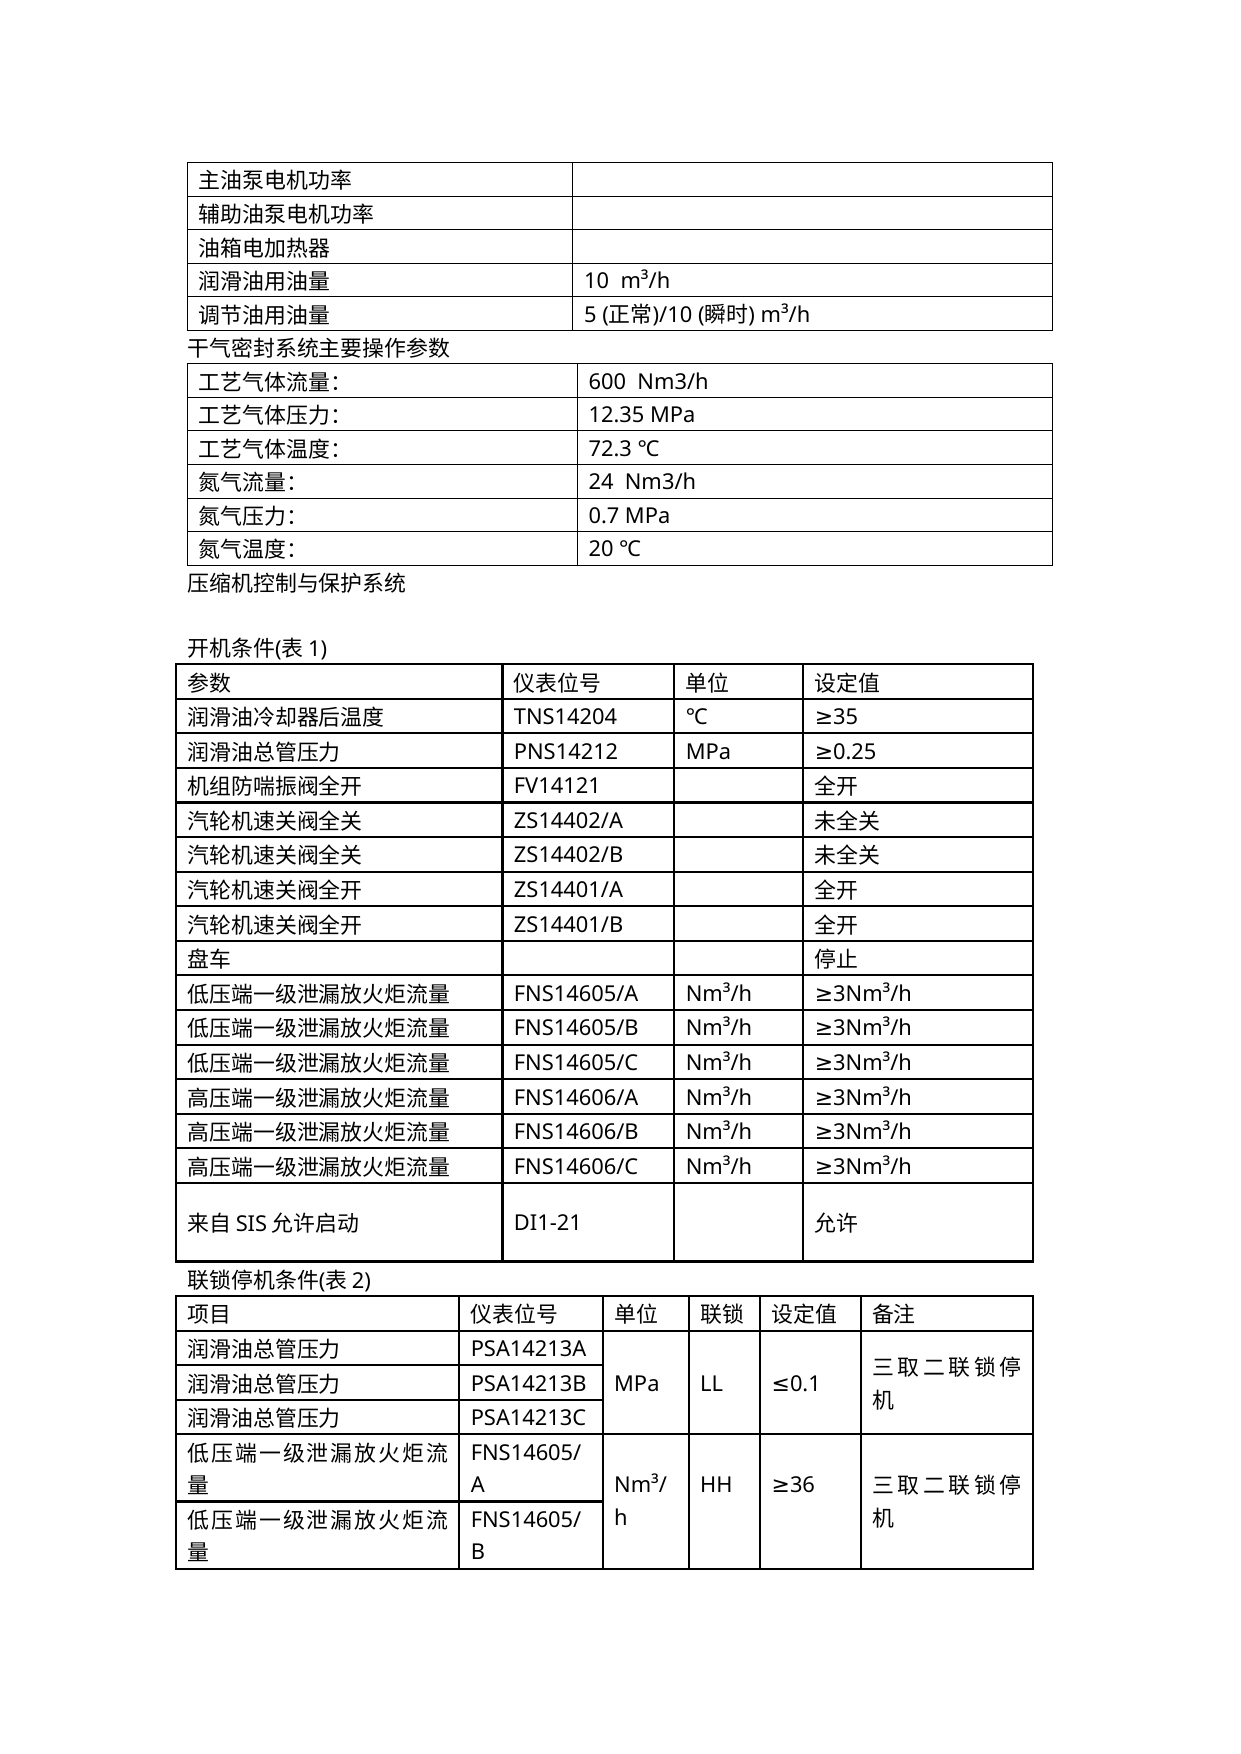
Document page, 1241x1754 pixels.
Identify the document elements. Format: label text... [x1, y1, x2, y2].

table_cell [578, 431, 1052, 464]
table_cell MPa [604, 1332, 688, 1433]
table_cell LL [690, 1332, 759, 1433]
table_cell 高压端一级泄漏放火炬流量 [177, 1080, 501, 1113]
table_header 设定值 [761, 1297, 860, 1329]
table_cell [578, 532, 1052, 564]
table_cell 5 (正常)/10 (瞬时) m³/h [573, 297, 1052, 330]
table_header 项目 [177, 1297, 458, 1329]
table_cell HH [690, 1435, 759, 1567]
table_cell ≥3Nm³/h [804, 1115, 1032, 1147]
table_cell ≤0.1 [761, 1332, 860, 1433]
table_cell FNS14605/A [460, 1435, 602, 1500]
table_cell Nm³/h [675, 1046, 802, 1078]
table_cell FNS14606/A [504, 1080, 673, 1113]
table_cell PNS14212 [504, 734, 673, 767]
table_cell 低压端一级泄漏放火炬流量 [177, 1011, 501, 1043]
table_cell FNS14606/C [504, 1149, 673, 1182]
table_cell PSA14213B [460, 1366, 602, 1399]
table_cell 低压端一级泄漏放火炬流量 [177, 1046, 501, 1078]
table_cell FNS14606/B [504, 1115, 673, 1147]
table_cell PSA [460, 1332, 602, 1364]
table_cell 全开 [804, 873, 1032, 905]
table_header 备注 [862, 1297, 1032, 1329]
table_cell MPa [675, 734, 802, 767]
table_cell [675, 907, 802, 940]
table_cell 三取二联锁停机 [862, 1435, 1032, 1567]
table_cell [675, 873, 802, 905]
table_cell 润滑油总管压力 [177, 1401, 458, 1433]
table_cell FNS14605/B [460, 1503, 602, 1567]
table_cell [675, 769, 802, 801]
text 干气密封系统主要操作参数 [187, 331, 1053, 363]
table_cell Nm³/h [604, 1435, 688, 1567]
table_cell [504, 942, 673, 974]
table_cell ZS14401/A [504, 873, 673, 905]
table_header 参数 [177, 665, 501, 698]
table_header 仪表位号 [460, 1297, 602, 1329]
text 联锁停机条件(表2) [187, 1262, 1053, 1295]
table_cell 机组防喘振阀全开 [177, 769, 501, 801]
table_cell 润滑油用油量 [188, 264, 572, 296]
table_cell ≥35 [804, 700, 1032, 732]
table_cell 汽轮机速关阀全关 [177, 804, 501, 836]
table_cell 氮气压力： [188, 499, 577, 531]
table_cell [675, 838, 802, 871]
table_cell 24 Nm3/h [578, 465, 1052, 497]
table_header 单位 [675, 665, 802, 698]
table_cell 工艺气体压力： [188, 398, 577, 430]
table_cell 氮气流量： [188, 465, 577, 497]
table_cell FNS14605/C [504, 1046, 673, 1078]
table_cell Nm³/h [675, 1149, 802, 1182]
table_cell 辅助油泵电机功率 [188, 197, 572, 229]
table_cell 三取二联锁停机 [862, 1332, 1032, 1433]
table_cell 汽轮机速关阀全开 [177, 907, 501, 940]
table_cell ZS14402/B [504, 838, 673, 871]
table_cell ≥3Nm³/h [804, 976, 1032, 1009]
table_cell 12.35 MPa [578, 398, 1052, 430]
table_cell 未全关 [804, 804, 1032, 836]
table_cell ≥0.25 [804, 734, 1032, 767]
table_cell [573, 197, 1052, 229]
table_cell FNS14605/A [504, 976, 673, 1009]
table_cell ≥3Nm³/h [804, 1046, 1032, 1078]
table_cell ≥3Nm³/h [804, 1080, 1032, 1113]
table_header 600 Nm3/h [578, 364, 1052, 397]
table_cell [675, 1184, 802, 1260]
table_cell 全开 [804, 769, 1032, 801]
table_cell 汽轮机速关阀全开 [177, 873, 501, 905]
table_cell Nm³/h [675, 1011, 802, 1043]
table_cell 允许 [804, 1184, 1032, 1260]
table_cell Nm³/h [675, 976, 802, 1009]
table_cell 低压端一级泄漏放火炬流量 [177, 1435, 458, 1500]
table_cell 停止 [804, 942, 1032, 974]
table_cell PSA [460, 1401, 602, 1433]
table_cell Nm³/h [675, 1115, 802, 1147]
table_header 仪表位号 [504, 665, 673, 698]
table_cell ≥3Nm³/h [804, 1149, 1032, 1182]
table_cell ZS14401/B [504, 907, 673, 940]
table_header 工艺气体流量： [188, 364, 577, 397]
table_cell ≥36 [761, 1435, 860, 1567]
table_cell 低压端一级泄漏放火炬流量 [177, 976, 501, 1009]
table_cell 全开 [804, 907, 1032, 940]
table_cell FNS14605/B [504, 1011, 673, 1043]
table_header 联锁 [690, 1297, 759, 1329]
table_cell 未全关 [804, 838, 1032, 871]
table_cell 高压端一级泄漏放火炬流量 [177, 1149, 501, 1182]
table_cell 0.7 MPa [578, 499, 1052, 531]
table_cell 低压端一级泄漏放火炬流量 [177, 1503, 458, 1567]
table_cell 润滑油总管压力 [177, 1332, 458, 1364]
table_cell ZS14402/A [504, 804, 673, 836]
table_cell 油箱电加热器 [188, 230, 572, 263]
table_cell 高压端一级泄漏放火炬流量 [177, 1115, 501, 1147]
text 开机条件(表1) [187, 631, 1053, 663]
table_cell 盘车 [177, 942, 501, 974]
table_cell 调节油用油量 [188, 297, 572, 330]
table_cell Nm³/h [675, 1080, 802, 1113]
table_cell [675, 804, 802, 836]
text 压缩机控制与保护系统 [187, 566, 1053, 598]
table_cell ≥3Nm³/h [804, 1011, 1032, 1043]
table_cell [573, 163, 1052, 196]
table_cell 主油泵电机功率 [188, 163, 572, 196]
table_cell 润滑油总管压力 [177, 734, 501, 767]
table_cell 润滑油总管压力 [177, 1366, 458, 1399]
table_cell 来自SIS允许启动 [177, 1184, 501, 1260]
table_cell /h [573, 264, 1052, 296]
table_cell ℃ [675, 700, 802, 732]
table_cell [675, 942, 802, 974]
table_cell TNS14204 [504, 700, 673, 732]
table_cell [573, 230, 1052, 263]
table_cell 工艺气体温度： [188, 431, 577, 464]
table_cell 氮气温度： [188, 532, 577, 564]
table_cell 润滑油冷却器后温度 [177, 700, 501, 732]
table_cell DI1-21 [504, 1184, 673, 1260]
table_header 单位 [604, 1297, 688, 1329]
table_header 设定值 [804, 665, 1032, 698]
table_cell FV14121 [504, 769, 673, 801]
table_cell 汽轮机速关阀全关 [177, 838, 501, 871]
